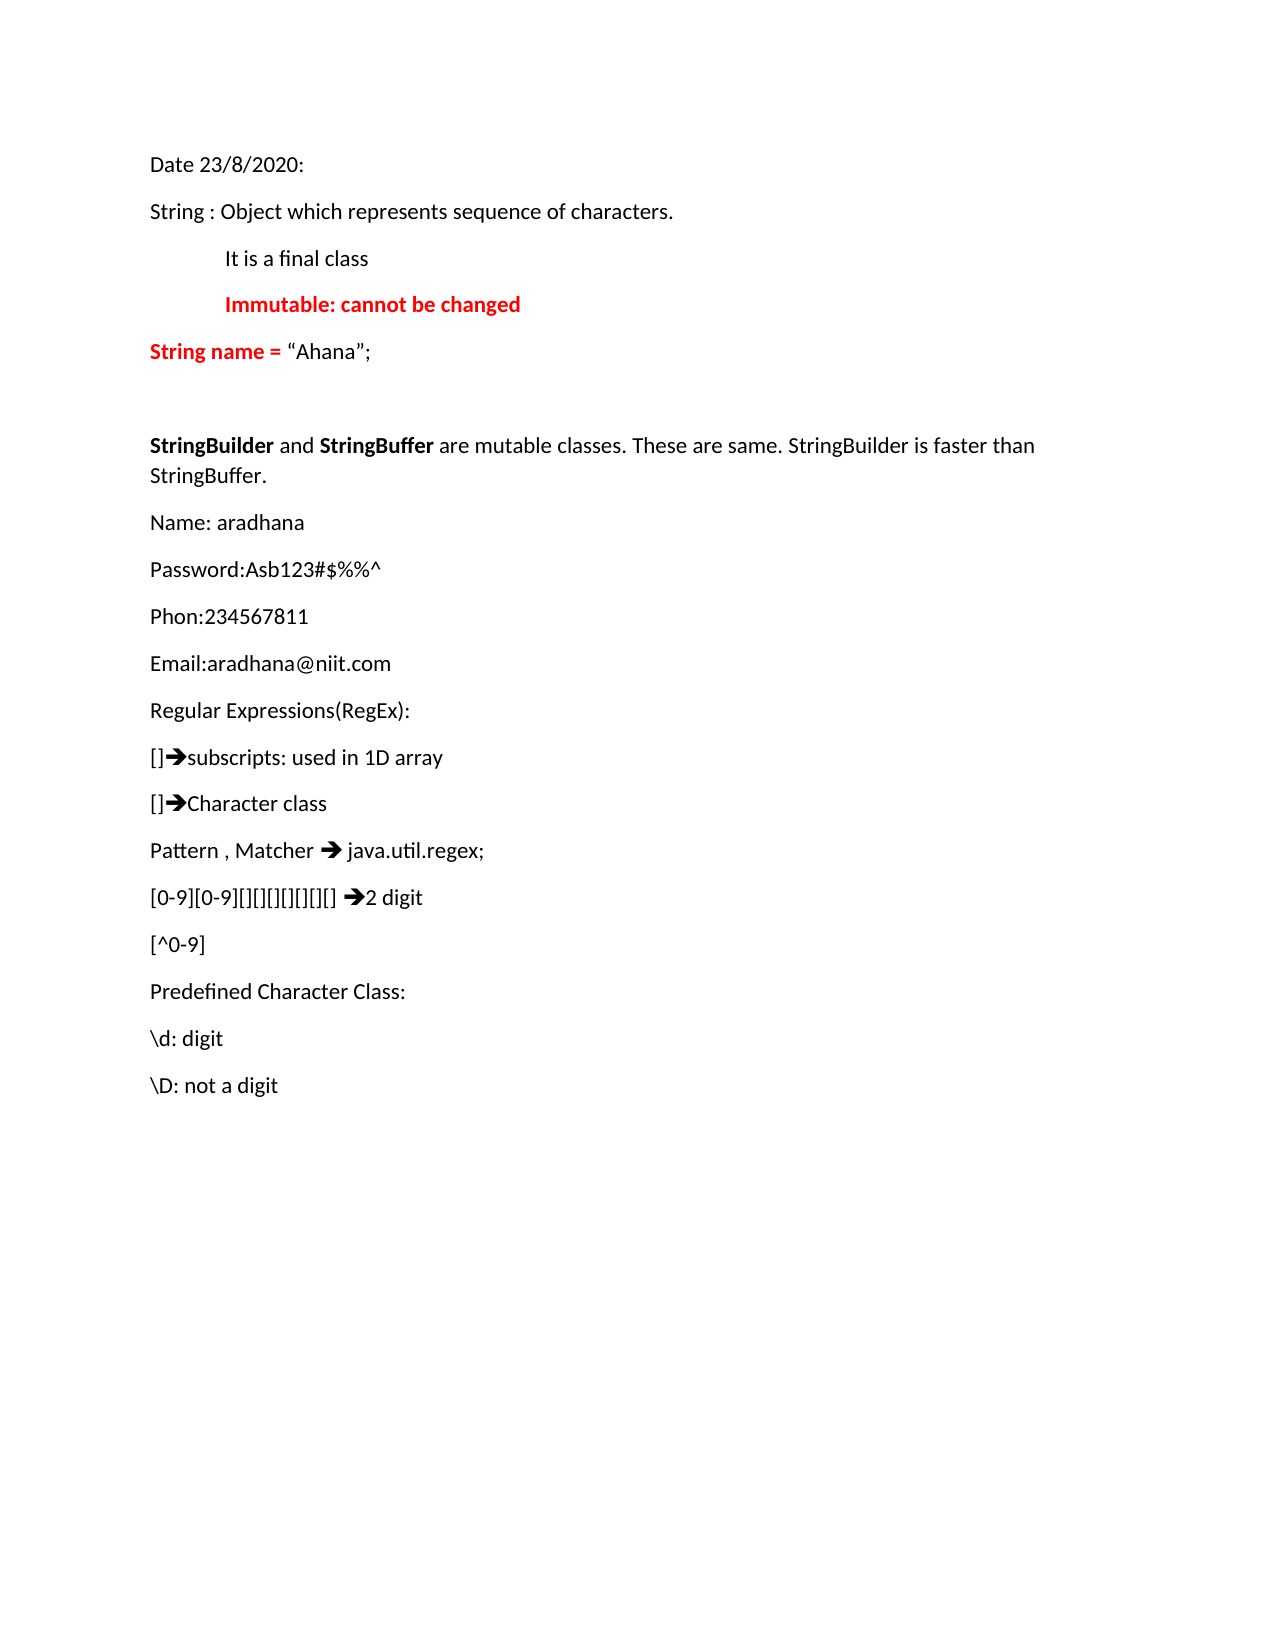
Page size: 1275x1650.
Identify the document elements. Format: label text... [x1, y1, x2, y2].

text Date 23/8/2020: [150, 150, 1125, 178]
text Phon:234567811 [150, 602, 1125, 630]
text String name = “Ahana”; [150, 337, 1125, 366]
text \d: digit [150, 1024, 1125, 1052]
text [0-9][0-9][][][][][][][] 2 digit [150, 883, 1125, 911]
text [^0-9] [150, 930, 1125, 958]
text Name: aradhana [150, 508, 1125, 536]
text []subscripts: used in 1D array [150, 743, 1125, 771]
text String : Object which represents sequence of characters. [150, 197, 1125, 225]
text Regular Expressions(RegEx): [150, 696, 1125, 724]
text []Character class [150, 789, 1125, 818]
text Email:aradhana@niit.com [150, 649, 1125, 677]
text StringBuilder and StringBuffer are mutable classes. These are same. StringBuilder is faster than StringBuffer. [150, 431, 1125, 489]
text Password:Asb123#$%%^ [150, 555, 1125, 583]
text \D: not a digit [150, 1071, 1125, 1099]
text It is a final class [150, 244, 1125, 272]
text Predefined Character Class: [150, 977, 1125, 1005]
text Immutable: cannot be changed [150, 291, 1125, 319]
text Pattern , Matcher java.util.regex; [150, 836, 1125, 864]
